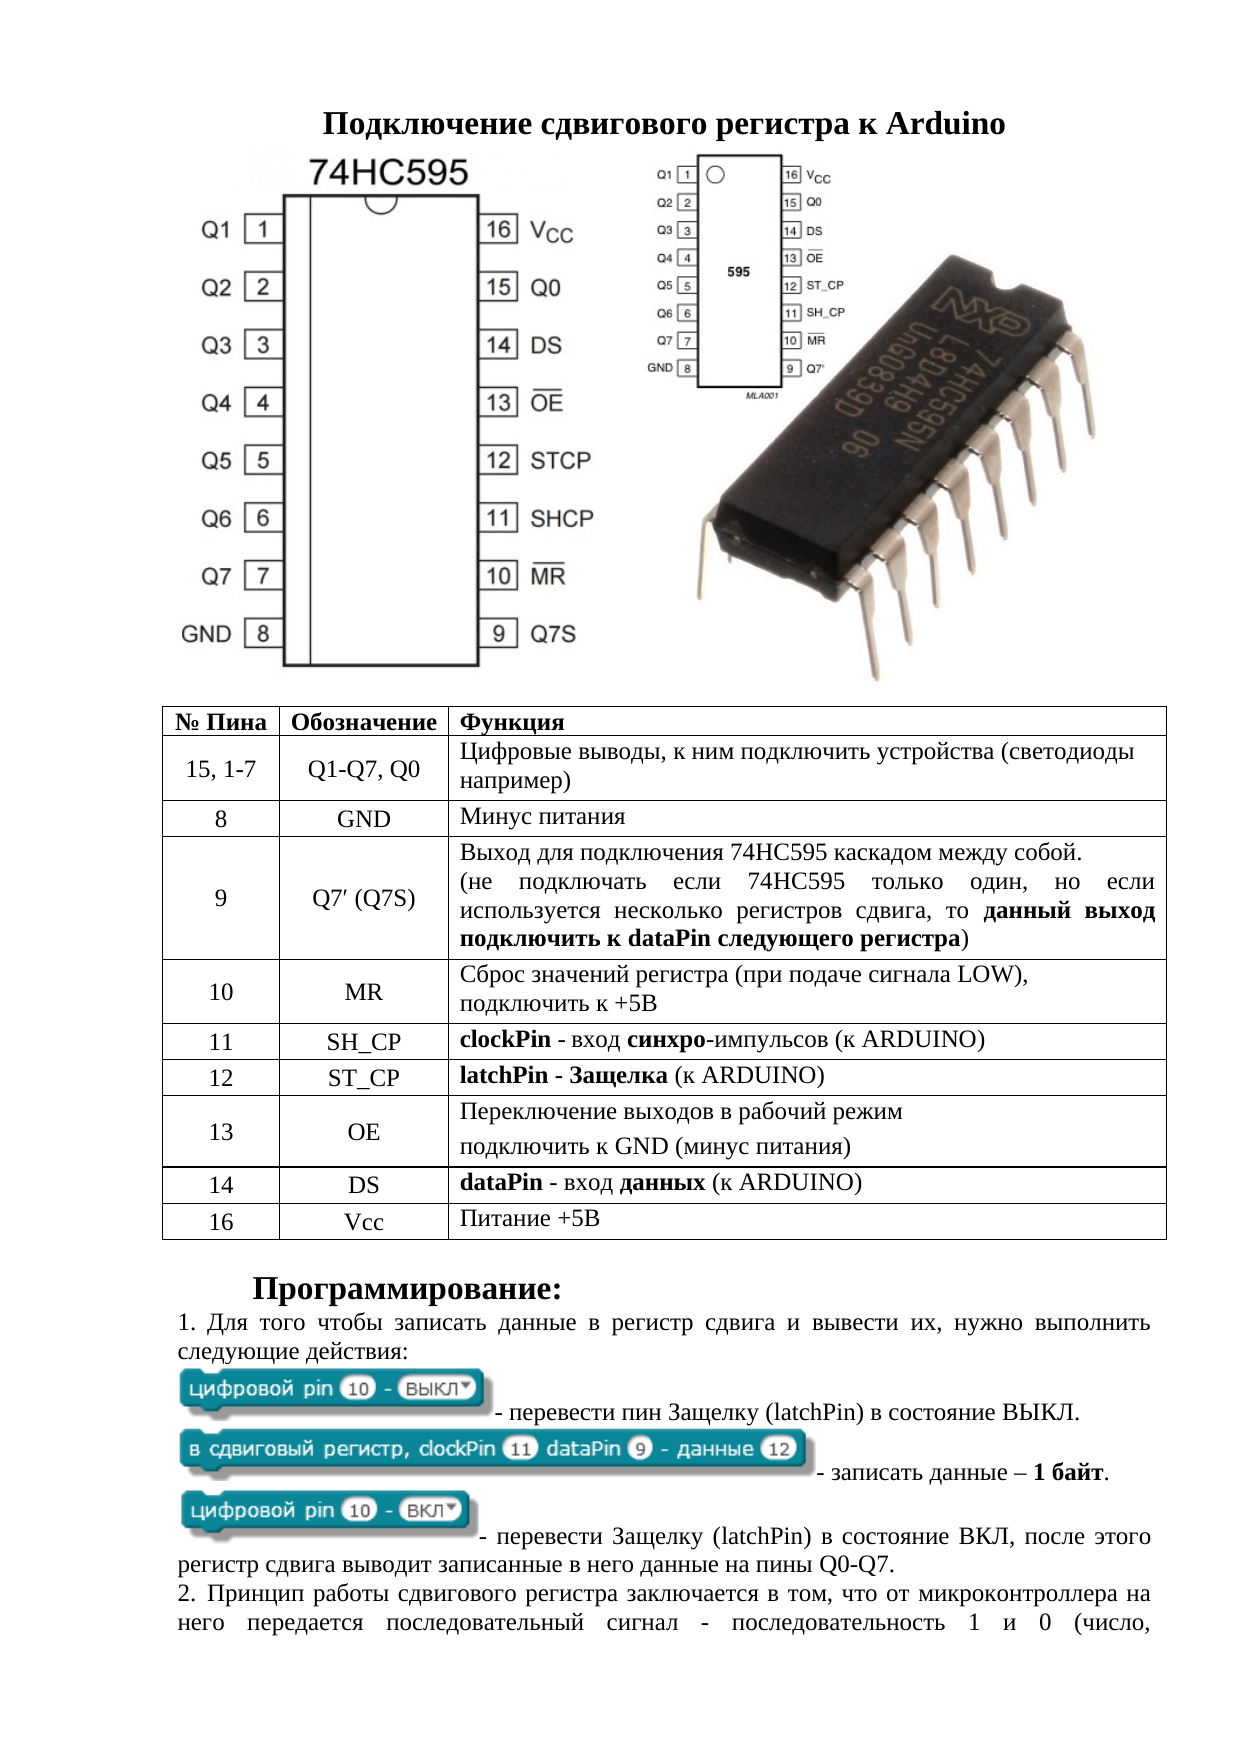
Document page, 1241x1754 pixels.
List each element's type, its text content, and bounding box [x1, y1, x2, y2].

table_header № Пина [163, 707, 279, 735]
table_cell Выход для подключения 74HC595 каскадом между собой. (не подключать если 74HC595 только один, но если используется несколько регистров сдвига, то данный выход подключить к dataPin следующего регистра) [449, 837, 1166, 958]
list Для того чтобы записать данные в регистр сдвига и вывести их, нужно выполнить следующие действия: [177, 1307, 1152, 1364]
table_cell Сброс значений регистра (при подаче сигнала LOW), подключить к +5В [449, 960, 1166, 1023]
table_cell Цифровые выводы, к ним подключить устройства (светодиоды например) [449, 736, 1166, 800]
table_cell SH_CP [280, 1024, 448, 1059]
table_cell Q7′ (Q7S) [280, 837, 448, 958]
table_cell Питание +5В [449, 1204, 1166, 1238]
table_cell Vcc [280, 1204, 448, 1238]
table_cell Минус питания [449, 801, 1166, 836]
table_cell 8 [163, 801, 279, 836]
text Программирование: [252, 1269, 1152, 1307]
table_cell 12 [163, 1060, 279, 1095]
picture [177, 1486, 479, 1544]
picture [182, 147, 1117, 687]
table_cell 10 [163, 960, 279, 1023]
table_cell latchPin - Защелка (к ARDUINO) [449, 1060, 1166, 1095]
table_cell 16 [163, 1204, 279, 1238]
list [177, 1578, 1152, 1636]
table_cell ST_CP [280, 1060, 448, 1095]
table_cell 15, 1-7 [163, 736, 279, 800]
table_cell clockPin - вход синхро-импульсов (к ARDUINO) [449, 1024, 1166, 1059]
text - перевести Защелку (latchPin) в состояние ВКЛ, после этого регистр сдвига выводит записанные в него данные на пины Q0-Q7. [177, 1486, 1152, 1578]
table_header Функция [449, 707, 1166, 735]
table_cell 14 [163, 1168, 279, 1202]
table_header Обозначение [280, 707, 448, 735]
table_cell dataPin - вход данных (к ARDUINO) [449, 1168, 1166, 1202]
table_cell GND [280, 801, 448, 836]
table_cell MR [280, 960, 448, 1023]
table_cell 9 [163, 837, 279, 958]
table_cell Q1-Q7, Q0 [280, 736, 448, 800]
table_cell DS [280, 1168, 448, 1202]
text Подключение сдвигового регистра к Arduino [177, 103, 1152, 142]
table_cell 13 [163, 1096, 279, 1166]
table_cell 11 [163, 1024, 279, 1059]
table_cell Переключение выходов в рабочий режим подключить к GND (минус питания) [449, 1096, 1166, 1166]
picture [177, 1426, 817, 1481]
picture [177, 1364, 495, 1421]
table_cell OE [280, 1096, 448, 1166]
